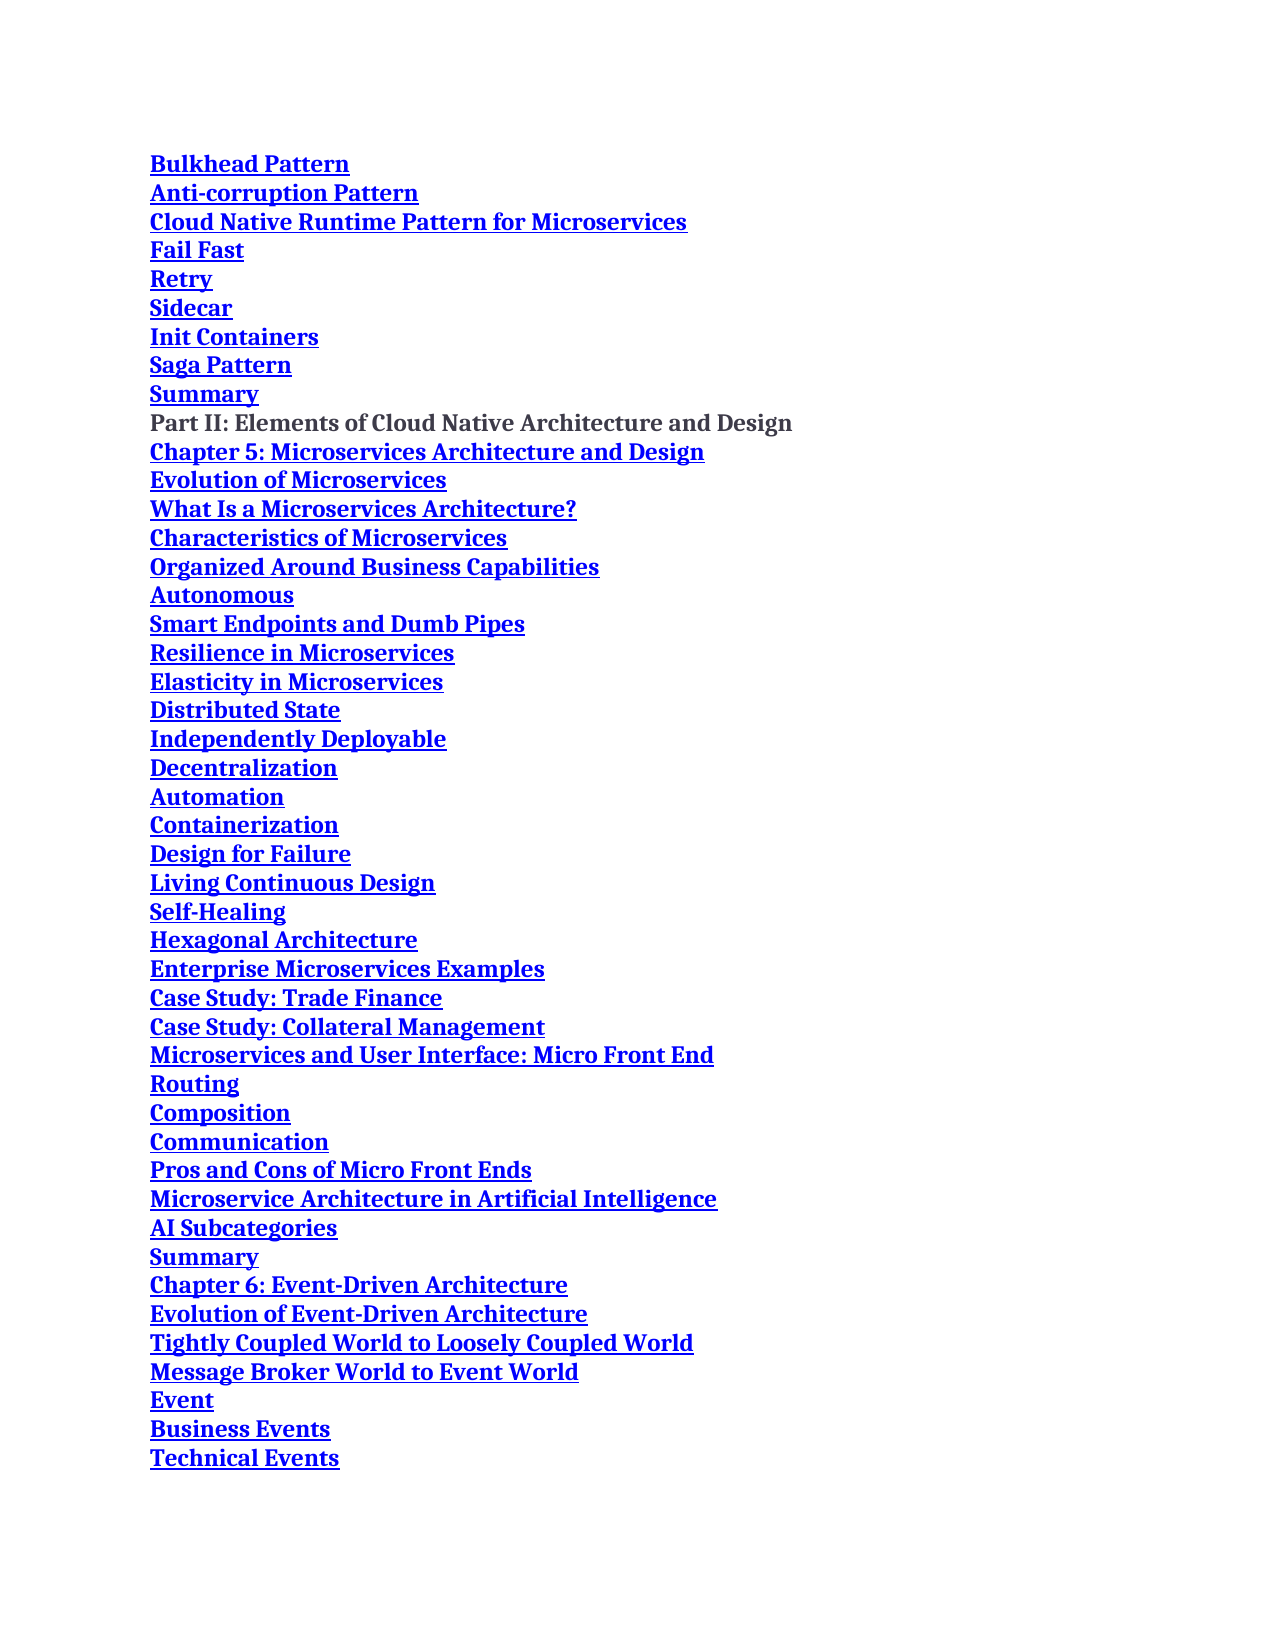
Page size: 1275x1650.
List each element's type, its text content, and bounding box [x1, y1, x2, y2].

text Technical Events [150, 1444, 1125, 1472]
text Chapter 6:​ Event-Driven Architecture [150, 1271, 1125, 1300]
text Case Study:​ Collateral Management [150, 1012, 1125, 1041]
text Evolution of Microservices [150, 466, 1125, 495]
text Evolution of Event-Driven Architecture [150, 1300, 1125, 1329]
text Summary [150, 380, 1125, 409]
text Hexagonal Architecture [150, 926, 1125, 955]
text Cloud Native Runtime Pattern for Microservices [150, 207, 1125, 236]
text Retry [150, 265, 1125, 294]
text Chapter 5:​ Microservices Architecture and Design [150, 437, 1125, 466]
text Business Events [150, 1415, 1125, 1444]
text Self-Healing [150, 897, 1125, 926]
text Part II: Elements of Cloud Native Architecture and Design [150, 409, 1125, 437]
text Microservice Architecture in Artificial Intelligence [150, 1185, 1125, 1214]
text Pros and Cons of Micro Front Ends [150, 1156, 1125, 1185]
text Sidecar [150, 294, 1125, 322]
text Microservices and User Interface:​ Micro Front End [150, 1041, 1125, 1070]
text Organized Around Business Capabilities [150, 552, 1125, 581]
text Event [150, 1386, 1125, 1415]
text Elasticity in Microservices [150, 667, 1125, 696]
text Enterprise Microservices Examples [150, 955, 1125, 984]
text Case Study:​ Trade Finance [150, 984, 1125, 1012]
text Characteristics of Microservices [150, 524, 1125, 552]
text Anti-corruption Pattern [150, 179, 1125, 207]
text Saga Pattern [150, 351, 1125, 380]
text Composition [150, 1099, 1125, 1127]
text Containerization​ [150, 811, 1125, 840]
text Message Broker World to Event World [150, 1357, 1125, 1386]
text Routing [150, 1070, 1125, 1099]
text AI Subcategories [150, 1214, 1125, 1242]
text Init Containers [150, 322, 1125, 351]
text Smart Endpoints and Dumb Pipes [150, 610, 1125, 639]
text Resilience in Microservices [150, 639, 1125, 667]
text Design for Failure [150, 840, 1125, 869]
text Decentralization​ [150, 754, 1125, 782]
text Distributed State [150, 696, 1125, 725]
text Independently Deployable [150, 725, 1125, 754]
text Fail Fast [150, 236, 1125, 265]
text Tightly Coupled World to Loosely Coupled World [150, 1329, 1125, 1357]
text Automation [150, 782, 1125, 811]
text Autonomous [150, 581, 1125, 610]
text Living Continuous Design [150, 869, 1125, 897]
text Communication [150, 1127, 1125, 1156]
text Bulkhead Pattern [150, 150, 1125, 179]
text Summary [150, 1242, 1125, 1271]
text What Is a Microservices Architecture?​ [150, 495, 1125, 524]
